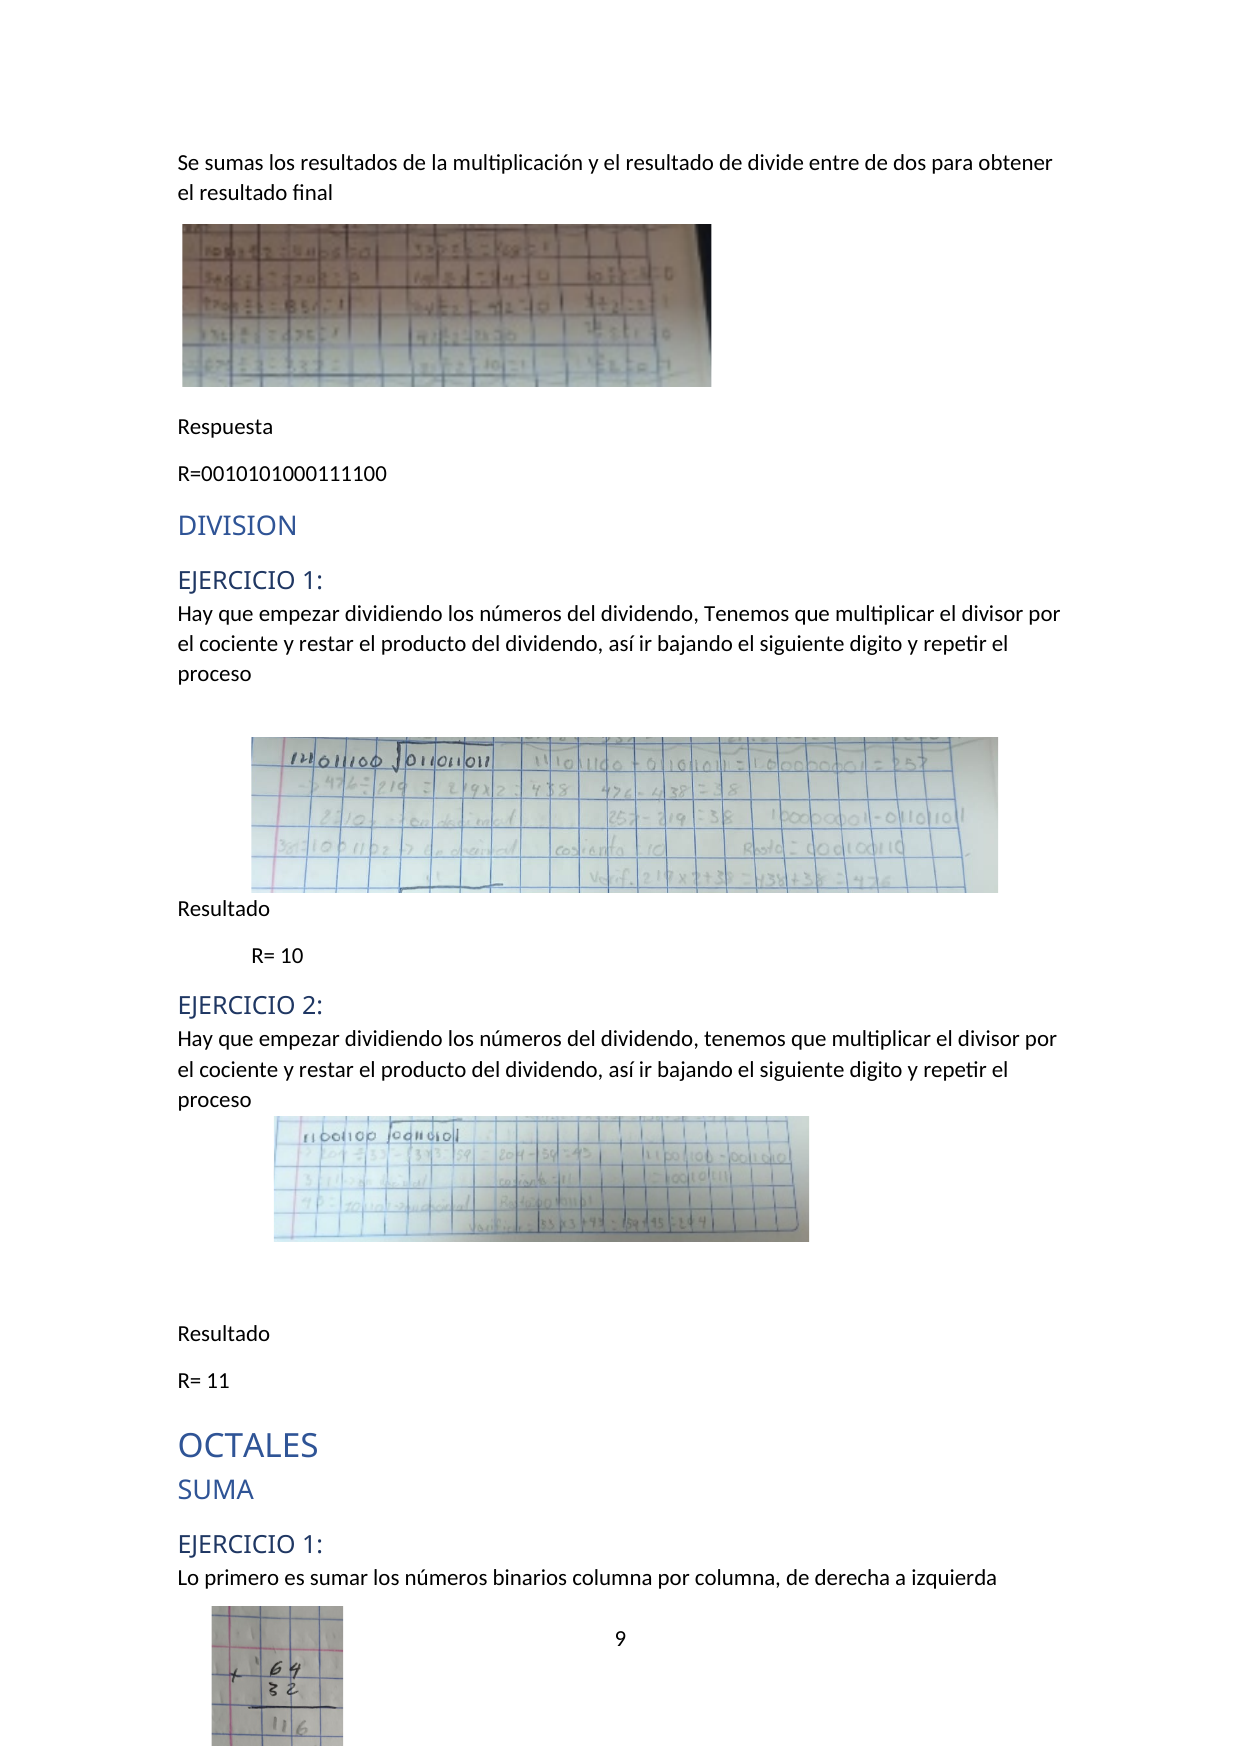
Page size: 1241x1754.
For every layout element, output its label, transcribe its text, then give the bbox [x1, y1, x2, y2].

text Se sumas los resultados de la multiplicación y el resultado de divide entre de dos para obtener el resultado final [177, 148, 1063, 206]
text SUMA [177, 1470, 1063, 1507]
subtitle EJERCICIO 1: [177, 562, 1063, 596]
picture [273, 1116, 810, 1242]
text Hay que empezar dividiendo los números del dividendo, Tenemos que multiplicar el divisor por el cociente y restar el producto del dividendo, así ir bajando el siguiente digito y repetir el proceso [177, 599, 1063, 688]
text Resultado [177, 894, 1063, 922]
text Hay que empezar dividiendo los números del dividendo, tenemos que multiplicar el divisor por el cociente y restar el producto del dividendo, así ir bajando el siguiente digito y repetir el proceso [177, 1024, 1063, 1113]
text R=0010101000111100 [177, 459, 1063, 487]
subtitle EJERCICIO 2: [177, 988, 1063, 1022]
text DIVISION [177, 506, 1063, 543]
picture [251, 737, 999, 893]
text R= 10 [177, 941, 1063, 969]
picture [211, 1606, 344, 1746]
text Lo primero es sumar los números binarios columna por columna, de derecha a izquierda [177, 1563, 1063, 1592]
picture [182, 224, 712, 387]
subtitle OCTALES [177, 1421, 1063, 1467]
subtitle EJERCICIO 1: [177, 1527, 1063, 1561]
text Respuesta [177, 412, 1063, 440]
text Resultado [177, 1319, 1063, 1347]
text R= 11 [177, 1366, 1063, 1394]
